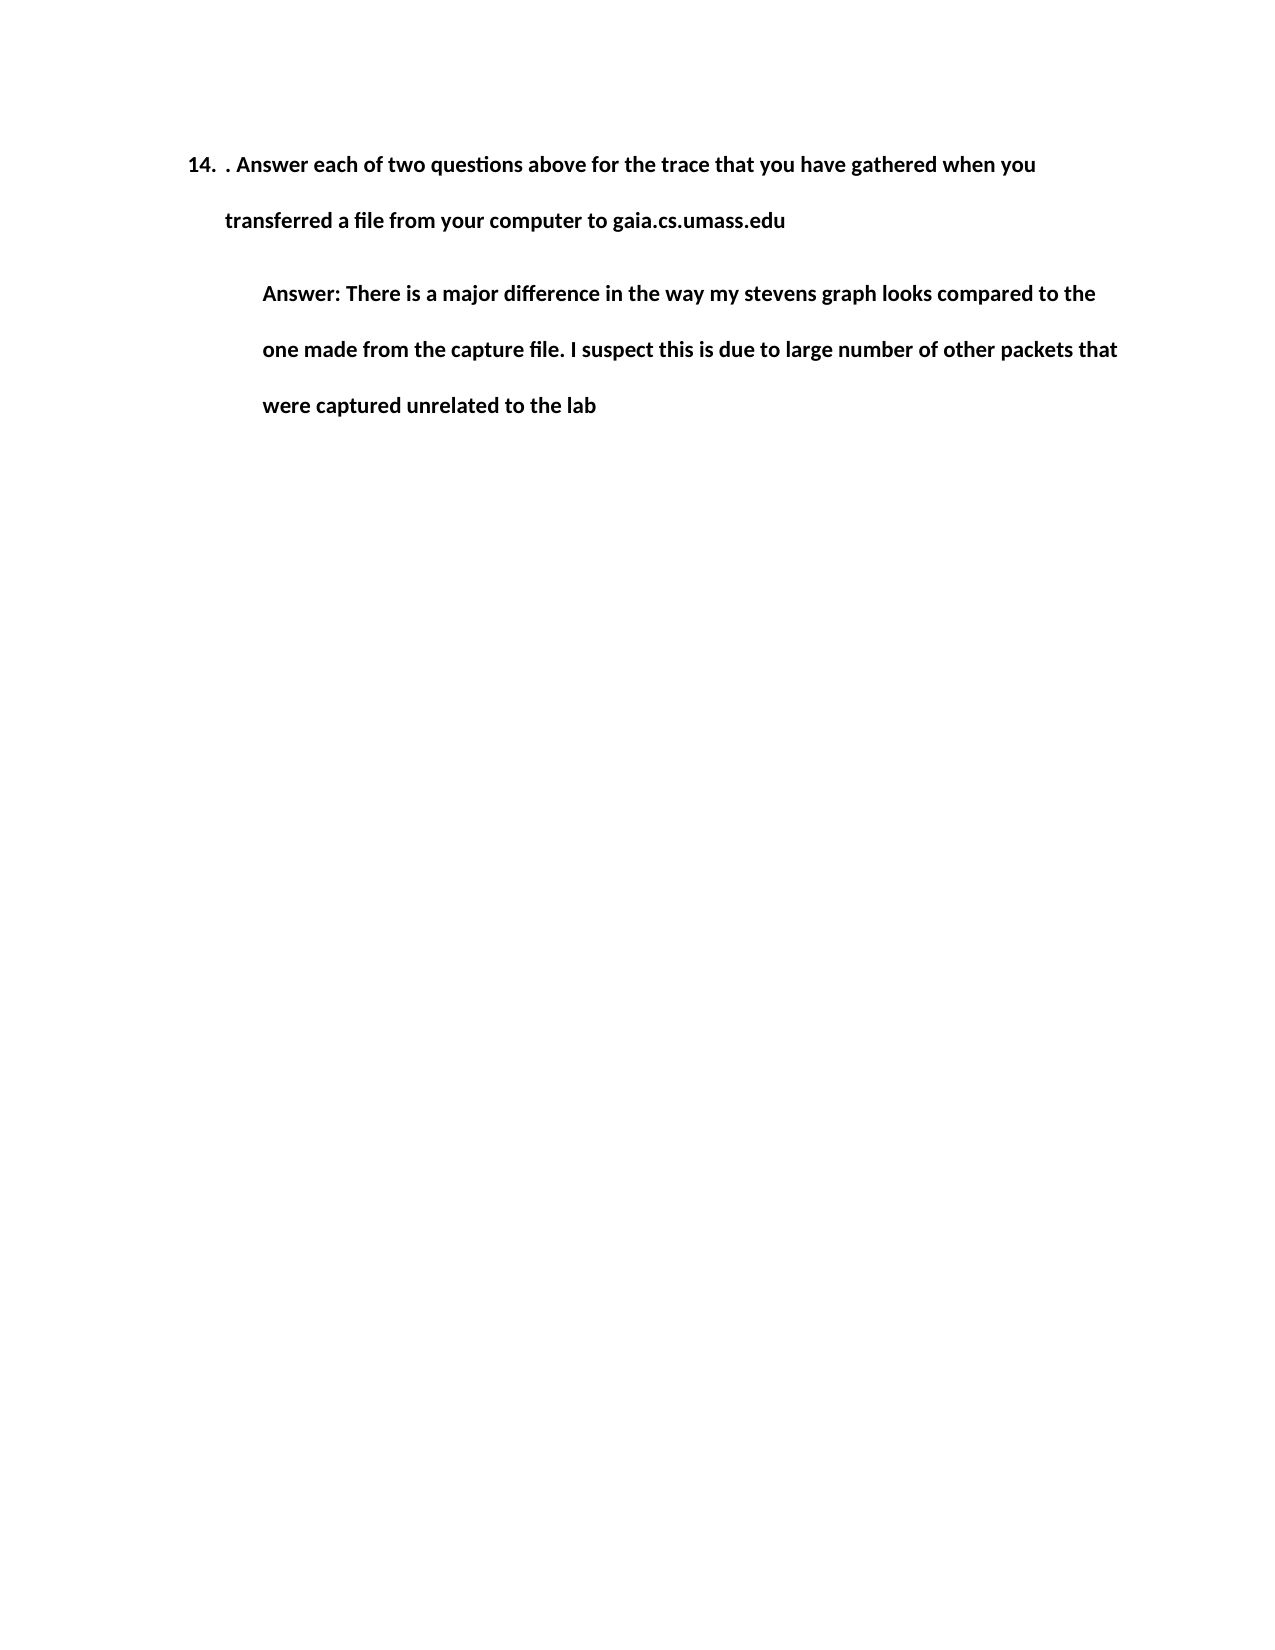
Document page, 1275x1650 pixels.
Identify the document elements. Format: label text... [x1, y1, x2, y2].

list . Answer each of two questions above for the trace that you have gathered when you transferred a file from your computer to gaia.cs.umass.edu [187, 150, 1125, 234]
text Answer: There is a major difference in the way my stevens graph looks compared to the one made from the capture file. I suspect this is due to large number of other packets that were captured unrelated to the lab [262, 279, 1125, 419]
